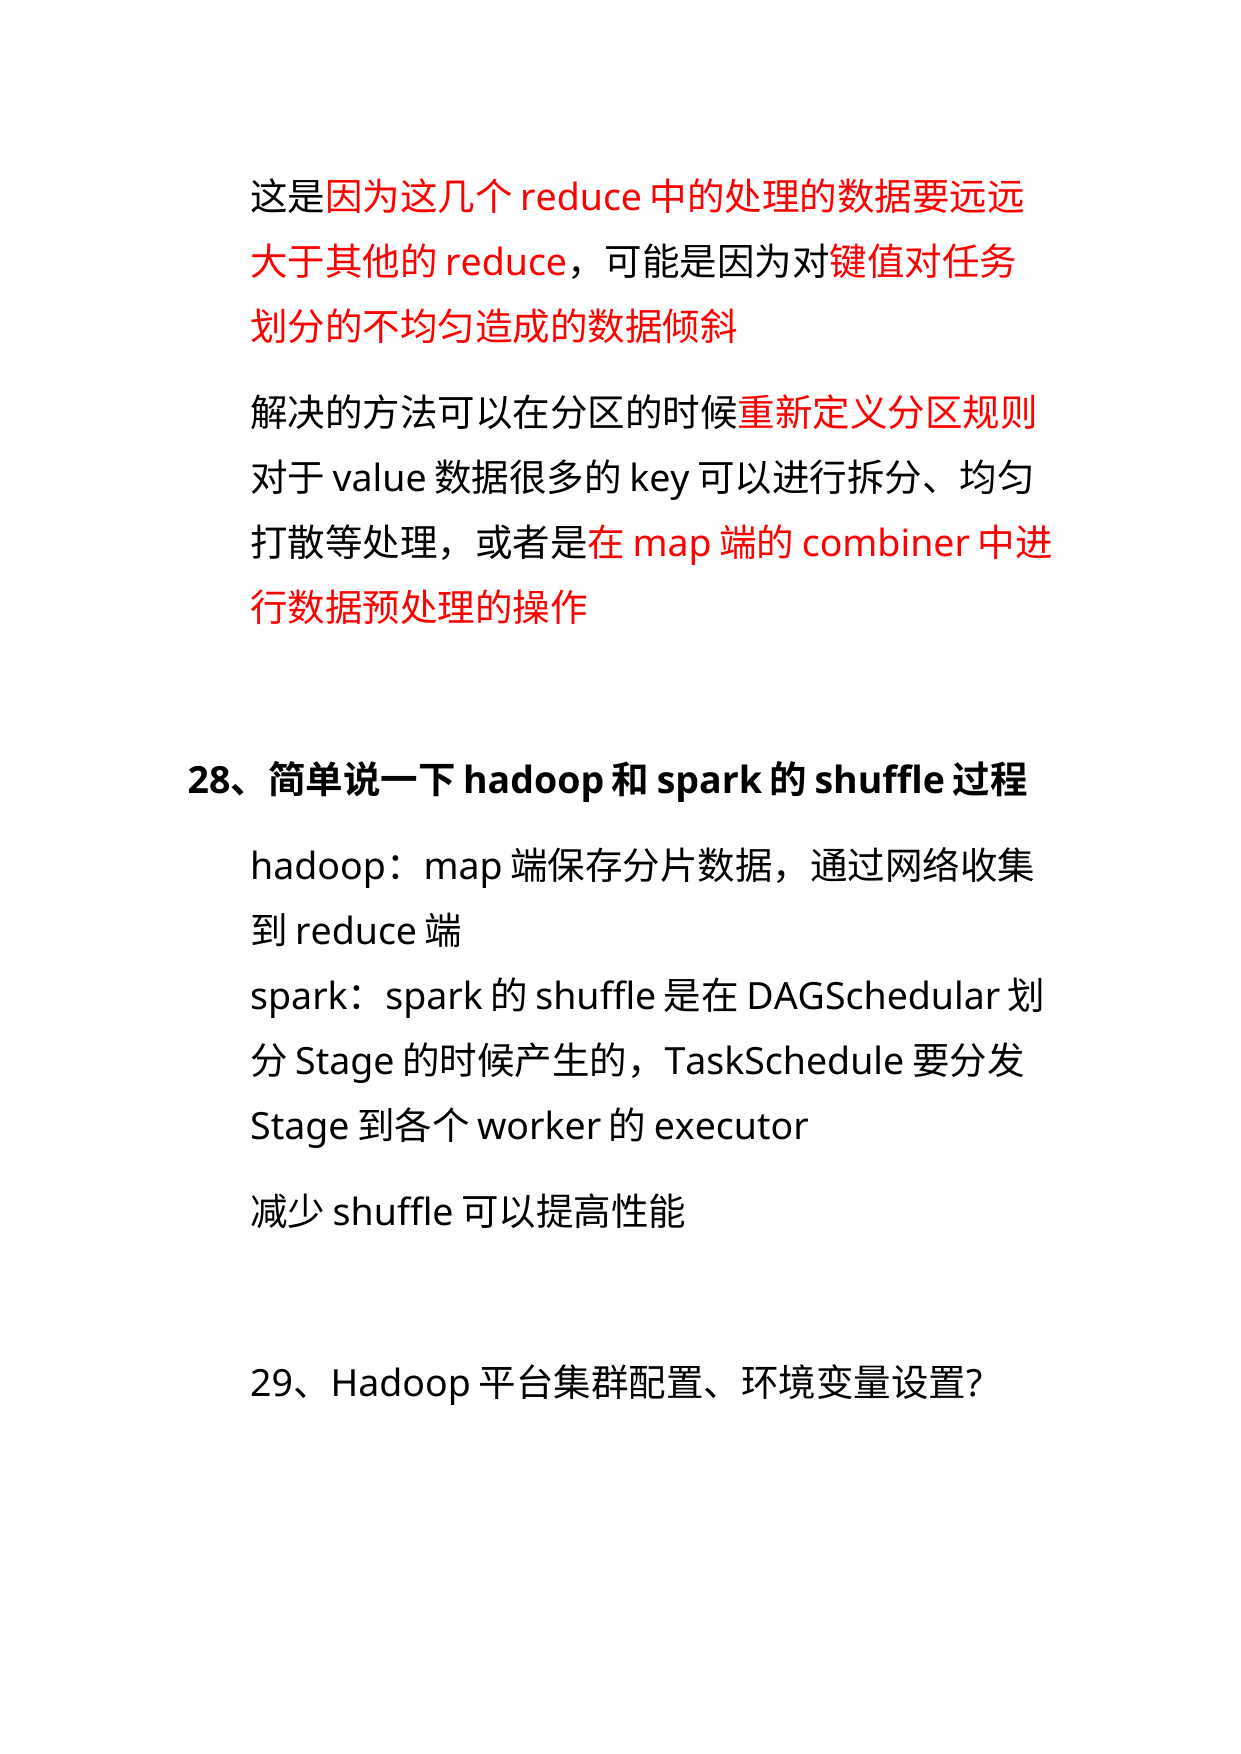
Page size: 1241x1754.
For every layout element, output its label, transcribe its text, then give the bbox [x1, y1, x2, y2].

text 29、Hadoop平台集群配置、环境变量设置? [250, 1348, 1053, 1413]
text 这是因为这几个reduce中的处理的数据要远远大于其他的reduce，可能是因为对键值对任务划分的不均匀造成的数据倾斜 [250, 162, 1053, 357]
text 减少shuffle可以提高性能 [250, 1176, 1053, 1241]
text hadoop：map端保存分片数据，通过网络收集到reduce端 spark：spark的shuffle是在DAGSchedular划分Stage的时候产生的，TaskSchedule要分发Stage到各个worker的executor [250, 830, 1053, 1155]
text 28、简单说一下hadoop和spark的shuffle过程 [187, 744, 1053, 809]
text 解决的方法可以在分区的时候重新定义分区规则对于value数据很多的key可以进行拆分、均匀打散等处理，或者是在map端的combiner中进行数据预处理的操作 [250, 378, 1053, 638]
